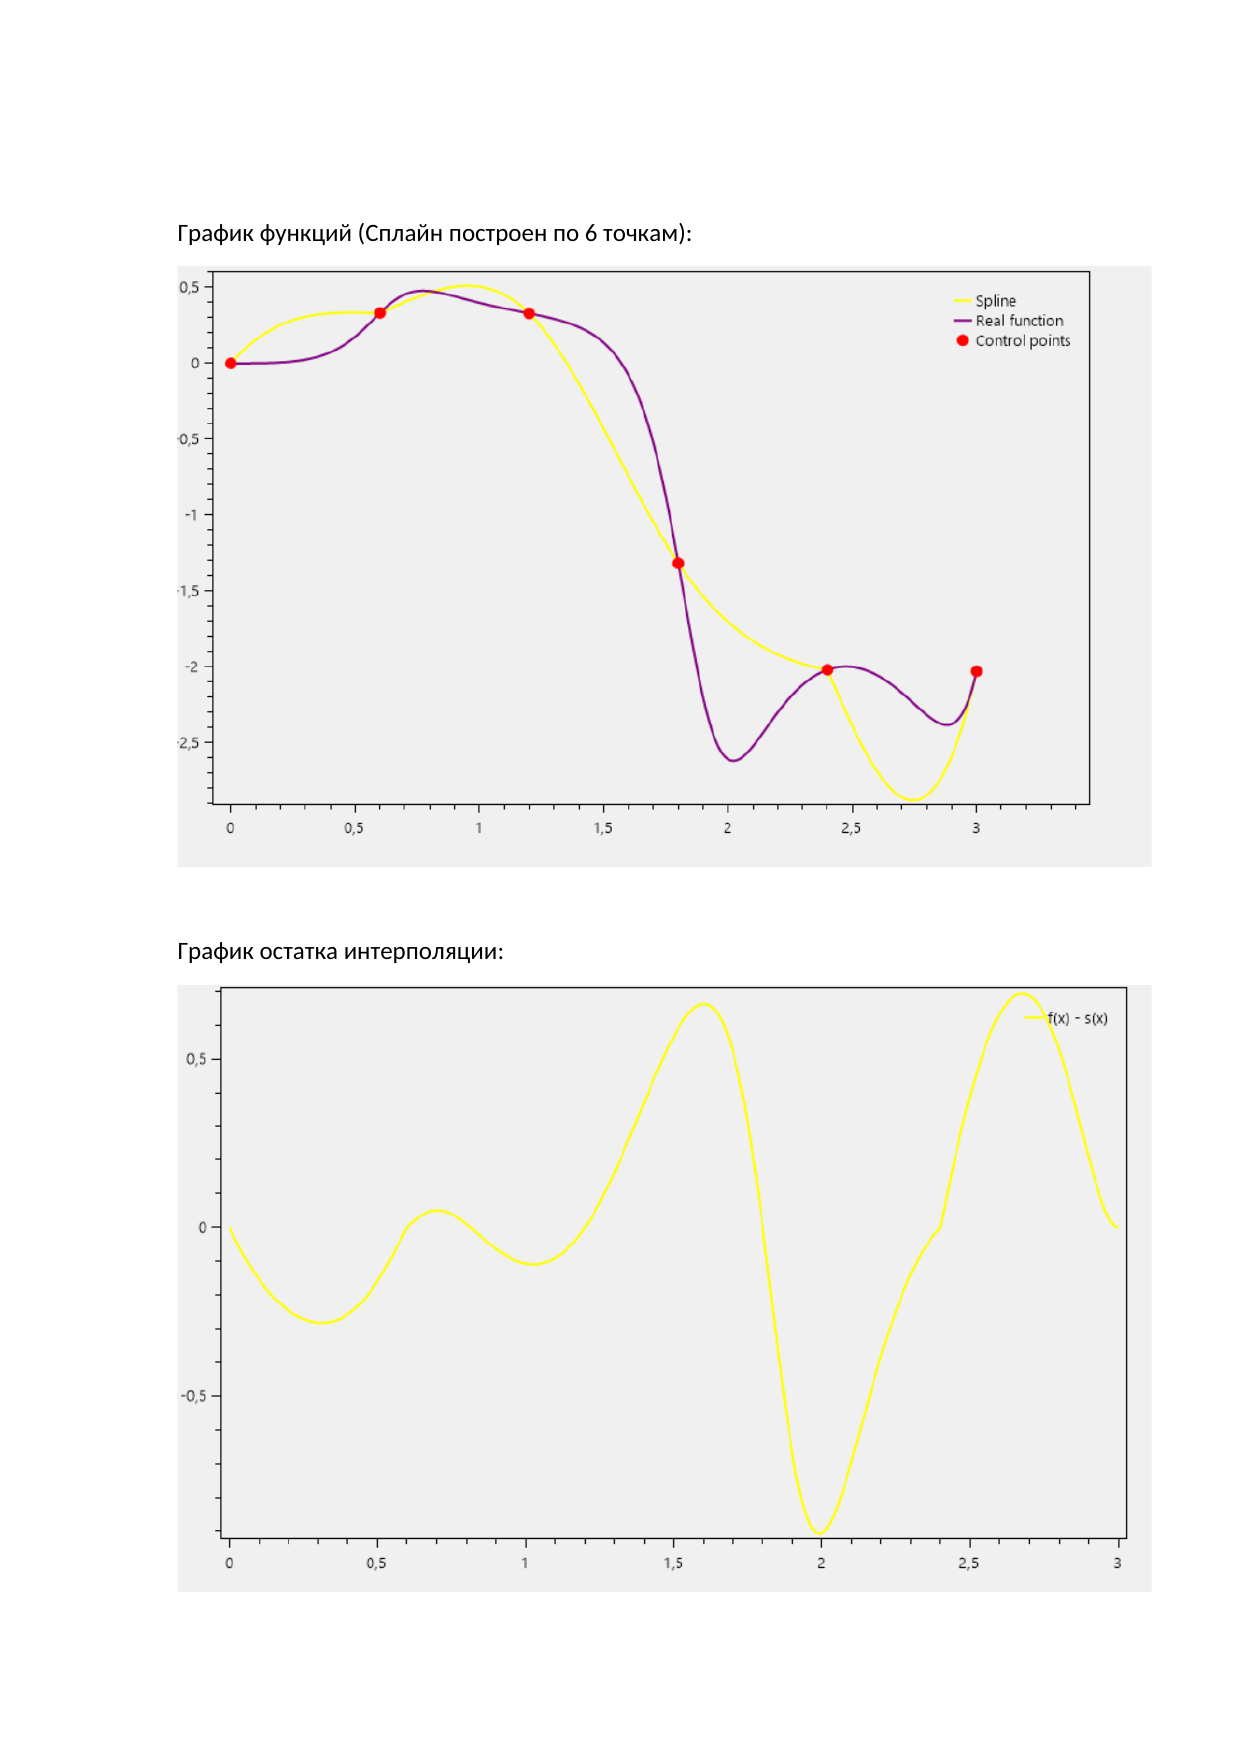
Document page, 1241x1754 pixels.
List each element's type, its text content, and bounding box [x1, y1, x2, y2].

picture [177, 985, 1152, 1592]
picture [177, 266, 1152, 867]
text График функций (Сплайн построен по 6 точкам): [177, 217, 1152, 248]
text График остатка интерполяции: [177, 935, 1152, 966]
